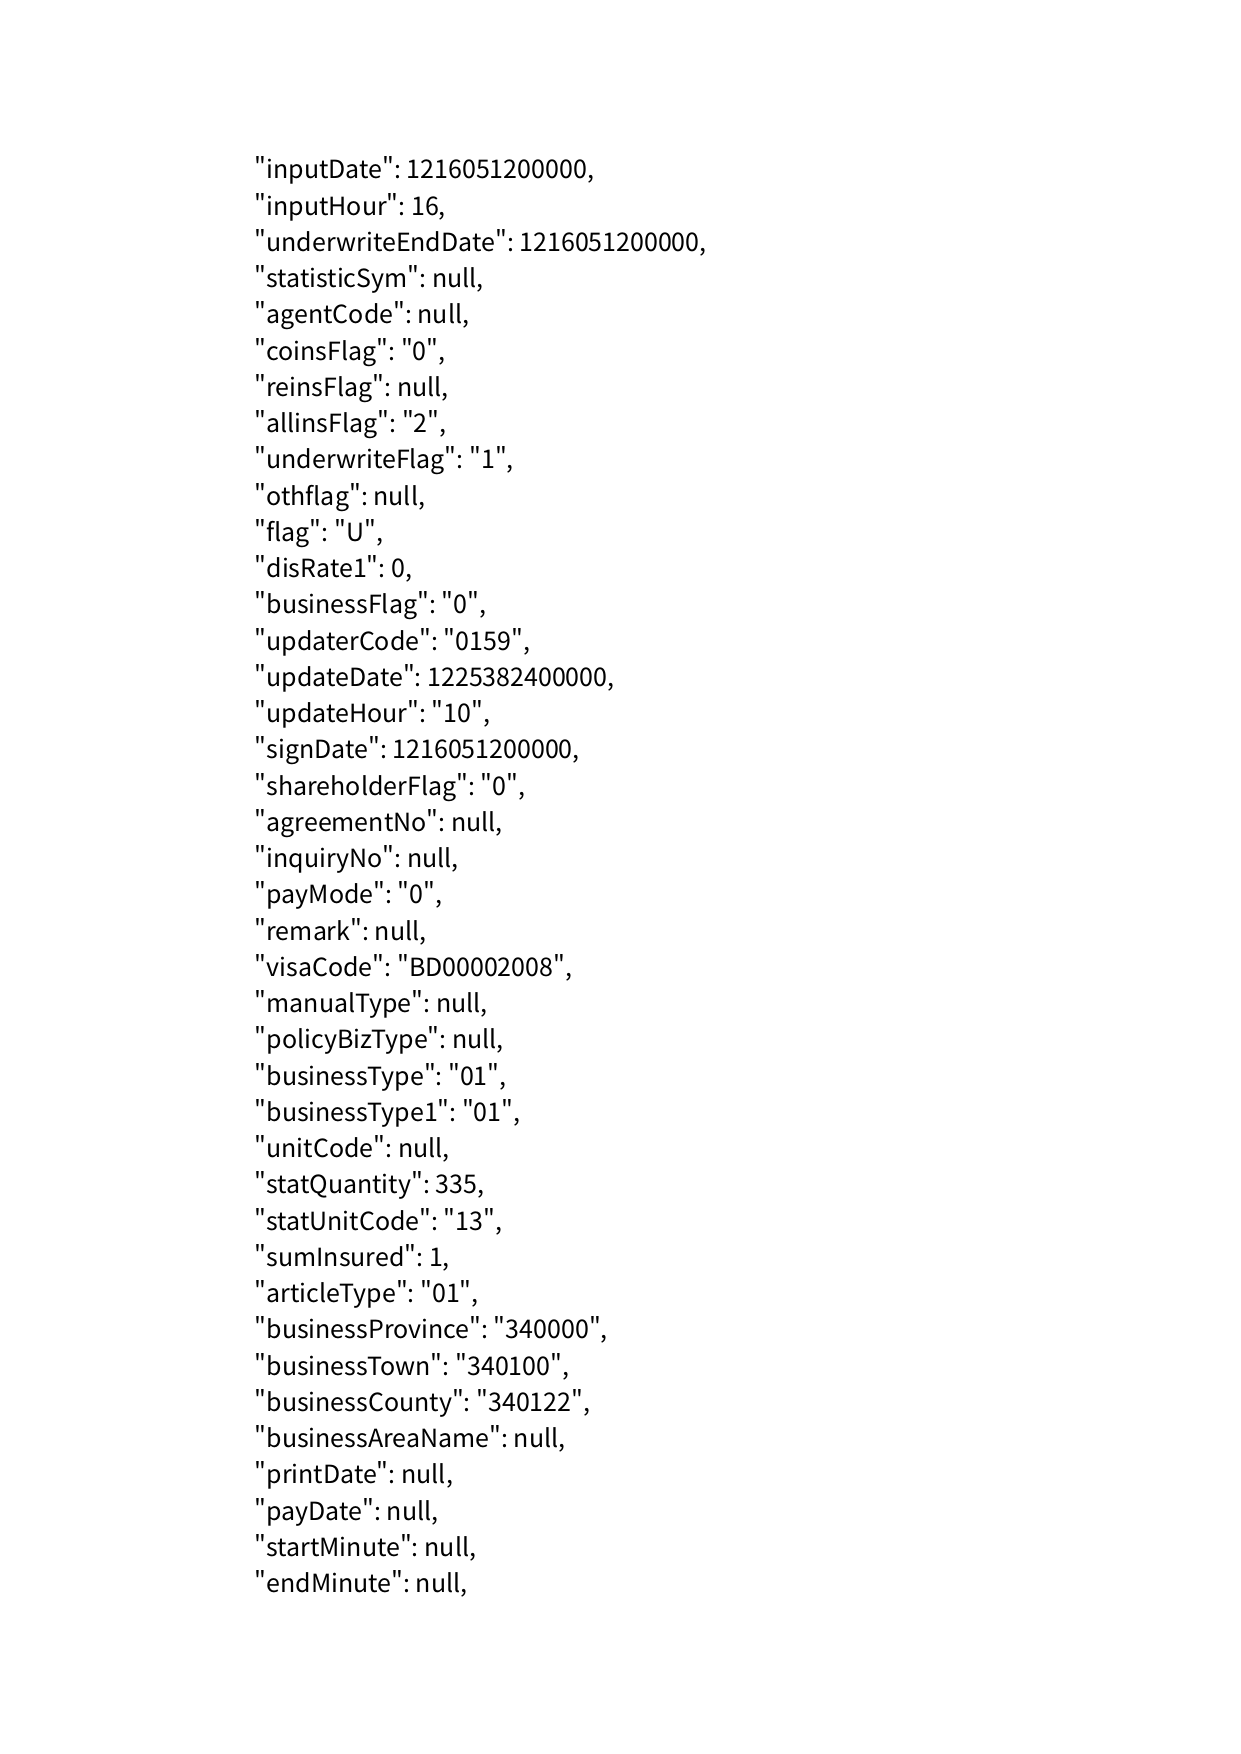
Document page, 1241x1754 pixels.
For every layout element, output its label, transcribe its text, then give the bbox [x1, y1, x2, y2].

text "sumInsured": 1, [187, 1237, 1053, 1274]
text "payMode": "0", [187, 875, 1053, 911]
text "statUnitCode": "13", [187, 1201, 1053, 1237]
text "statisticSym": null, [187, 259, 1053, 295]
text "payDate": null, [187, 1491, 1053, 1527]
text "businessFlag": "0", [187, 585, 1053, 621]
text "inquiryNo": null, [187, 839, 1053, 875]
text "remark": null, [187, 911, 1053, 947]
text "updaterCode": "0159", [187, 621, 1053, 657]
text "businessCounty": "340122", [187, 1382, 1053, 1419]
text "flag": "U", [187, 512, 1053, 549]
text "coinsFlag": "0", [187, 331, 1053, 367]
text "allinsFlag": "2", [187, 404, 1053, 440]
text "articleType": "01", [187, 1274, 1053, 1310]
text "shareholderFlag": "0", [187, 766, 1053, 802]
text "updateHour": "10", [187, 694, 1053, 730]
text "businessProvince": "340000", [187, 1310, 1053, 1346]
text "visaCode": "BD00002008", [187, 947, 1053, 984]
text "agreementNo": null, [187, 802, 1053, 839]
text "businessType": "01", [187, 1056, 1053, 1092]
text "othflag": null, [187, 476, 1053, 512]
text "manualType": null, [187, 984, 1053, 1020]
text "businessType1": "01", [187, 1092, 1053, 1129]
text "disRate1": 0, [187, 549, 1053, 585]
text "statQuantity": 335, [187, 1165, 1053, 1201]
text "agentCode": null, [187, 295, 1053, 331]
text "underwriteFlag": "1", [187, 440, 1053, 476]
text "inputDate": 1216051200000, [187, 150, 1053, 186]
text "startMinute": null, [187, 1527, 1053, 1564]
text "reinsFlag": null, [187, 367, 1053, 404]
text "inputHour": 16, [187, 186, 1053, 222]
text "underwriteEndDate": 1216051200000, [187, 222, 1053, 259]
text "businessTown": "340100", [187, 1346, 1053, 1382]
text "endMinute": null, [187, 1564, 1053, 1600]
text "unitCode": null, [187, 1129, 1053, 1165]
text "printDate": null, [187, 1455, 1053, 1491]
text "businessAreaName": null, [187, 1419, 1053, 1455]
text "updateDate": 1225382400000, [187, 657, 1053, 694]
text "policyBizType": null, [187, 1020, 1053, 1056]
text "signDate": 1216051200000, [187, 730, 1053, 766]
